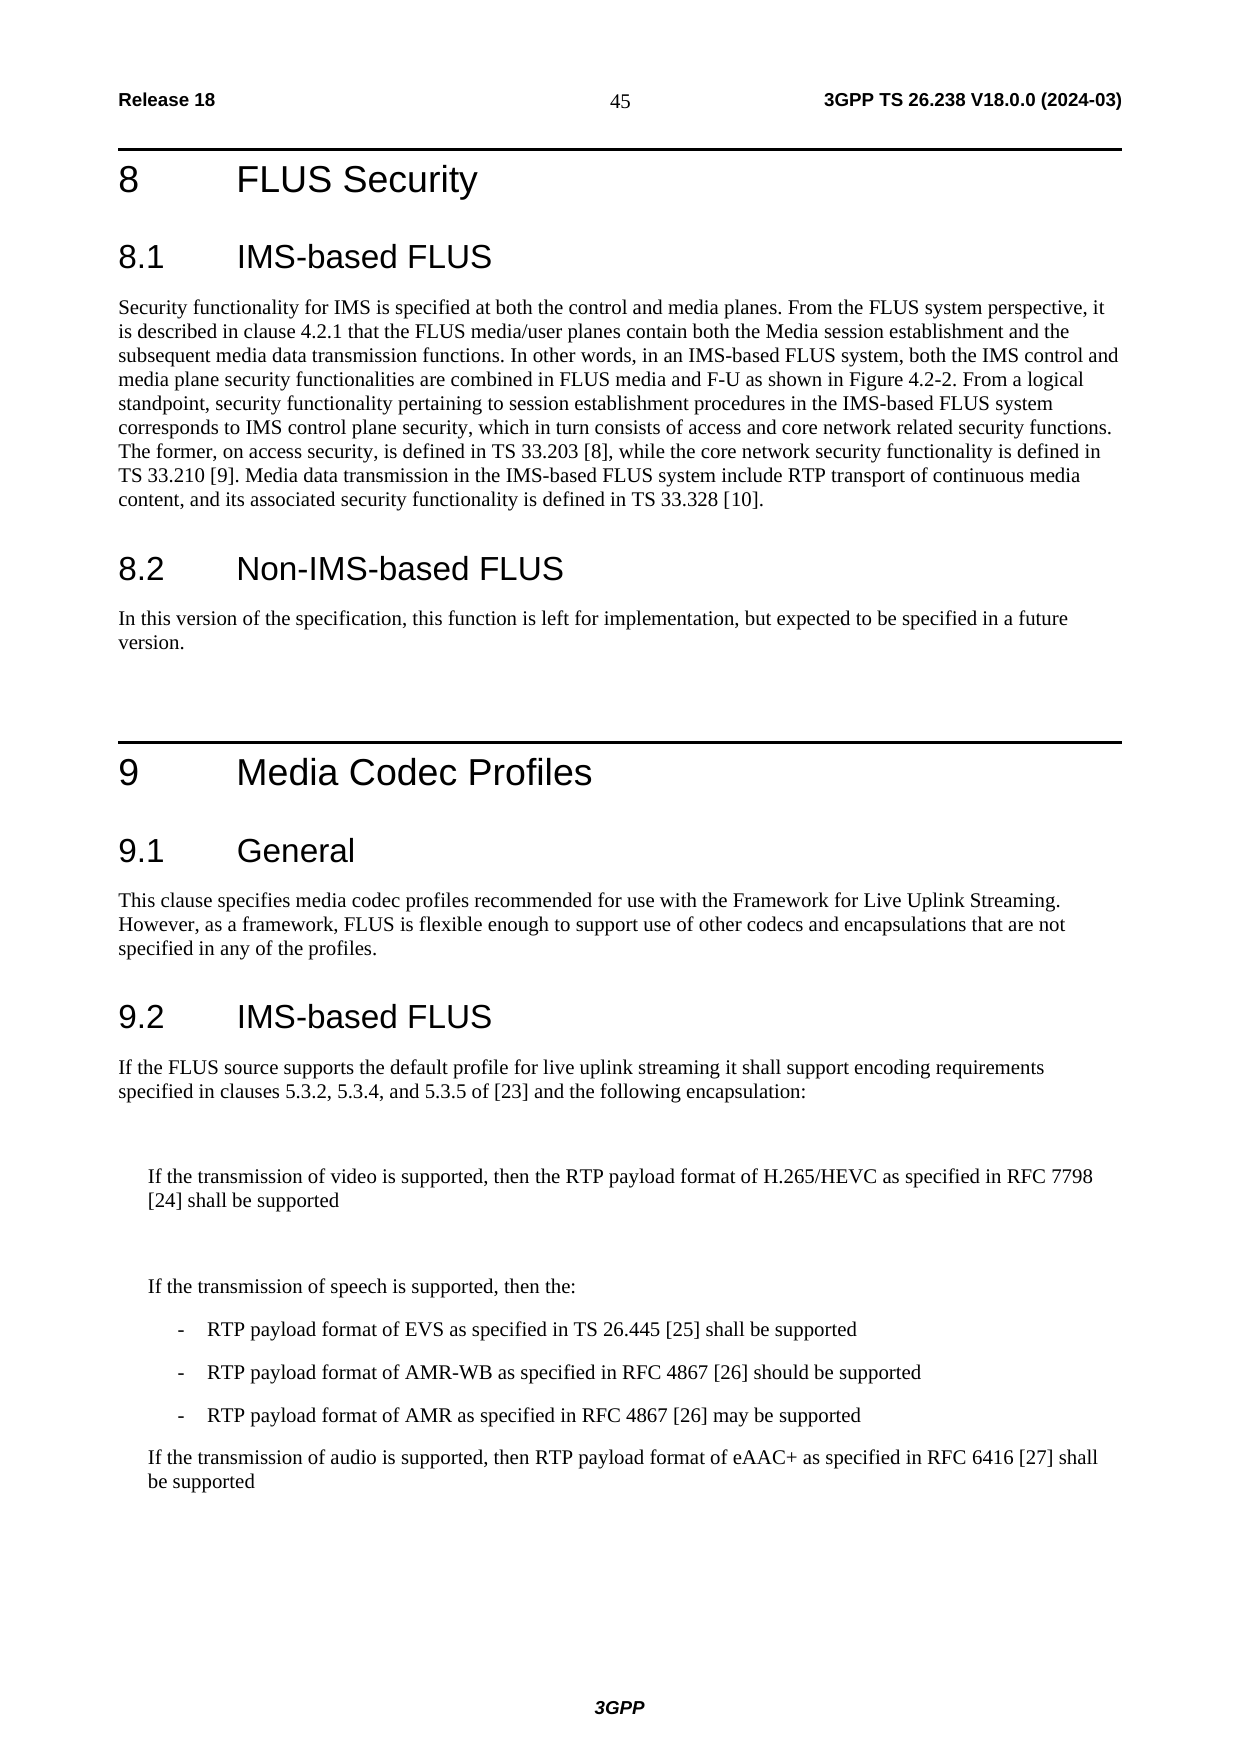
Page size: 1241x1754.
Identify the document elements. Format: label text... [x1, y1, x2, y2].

text If the transmission of audio is supported, then RTP payload format of eAAC+ as specified in RFC 6416 [27] shall be supported [148, 1445, 1122, 1493]
text - RTP payload format of AMR as specified in RFC 4867 [26] may be supported [177, 1402, 1122, 1427]
text If the transmission of video is supported, then the RTP payload format of H.265/HEVC as specified in RFC 7798 [24] shall be supported [148, 1164, 1122, 1212]
text - RTP payload format of EVS as specified in TS 26.445 [25] shall be supported [177, 1317, 1122, 1341]
text In this version of the specification, this function is left for implementation, but expected to be specified in a future version. [118, 606, 1122, 654]
text This clause specifies media codec profiles recommended for use with the Framework for Live Uplink Streaming. However, as a framework, FLUS is flexible enough to support use of other codecs and encapsulations that are not specified in any of the profiles. [118, 888, 1122, 960]
subtitle 9.2 IMS-based FLUS [118, 997, 1122, 1036]
subtitle 8 FLUS Security [118, 151, 1122, 200]
subtitle 8.2 Non-IMS-based FLUS [118, 549, 1122, 587]
text If the transmission of speech is supported, then the: [148, 1274, 1122, 1298]
text Security functionality for IMS is specified at both the control and media planes. From the FLUS system perspective, it is described in clause 4.2.1 that the FLUS media/user planes contain both the Media session establishment and the subsequent media data transmission functions. In other words, in an IMS-based FLUS system, both the IMS control and media plane security functionalities are combined in FLUS media and F-U as shown in Figure 4.2-2. From a logical standpoint, security functionality pertaining to session establishment procedures in the IMS-based FLUS system corresponds to IMS control plane security, which in turn consists of access and core network related security functions. The former, on access security, is defined in TS 33.203 [8], while the core network security functionality is defined in TS 33.210 [9]. Media data transmission in the IMS-based FLUS system include RTP transport of continuous media content, and its associated security functionality is defined in TS 33.328 [10]. [118, 295, 1122, 511]
subtitle 9 Media Codec Profiles [118, 744, 1122, 793]
subtitle 8.1 IMS-based FLUS [118, 237, 1122, 276]
text - RTP payload format of AMR-WB as specified in RFC 4867 [26] should be supported [177, 1360, 1122, 1384]
text If the FLUS source supports the default profile for live uplink streaming it shall support encoding requirements specified in clauses 5.3.2, 5.3.4, and 5.3.5 of [23] and the following encapsulation: [118, 1055, 1122, 1103]
subtitle 9.1 General [118, 831, 1122, 869]
